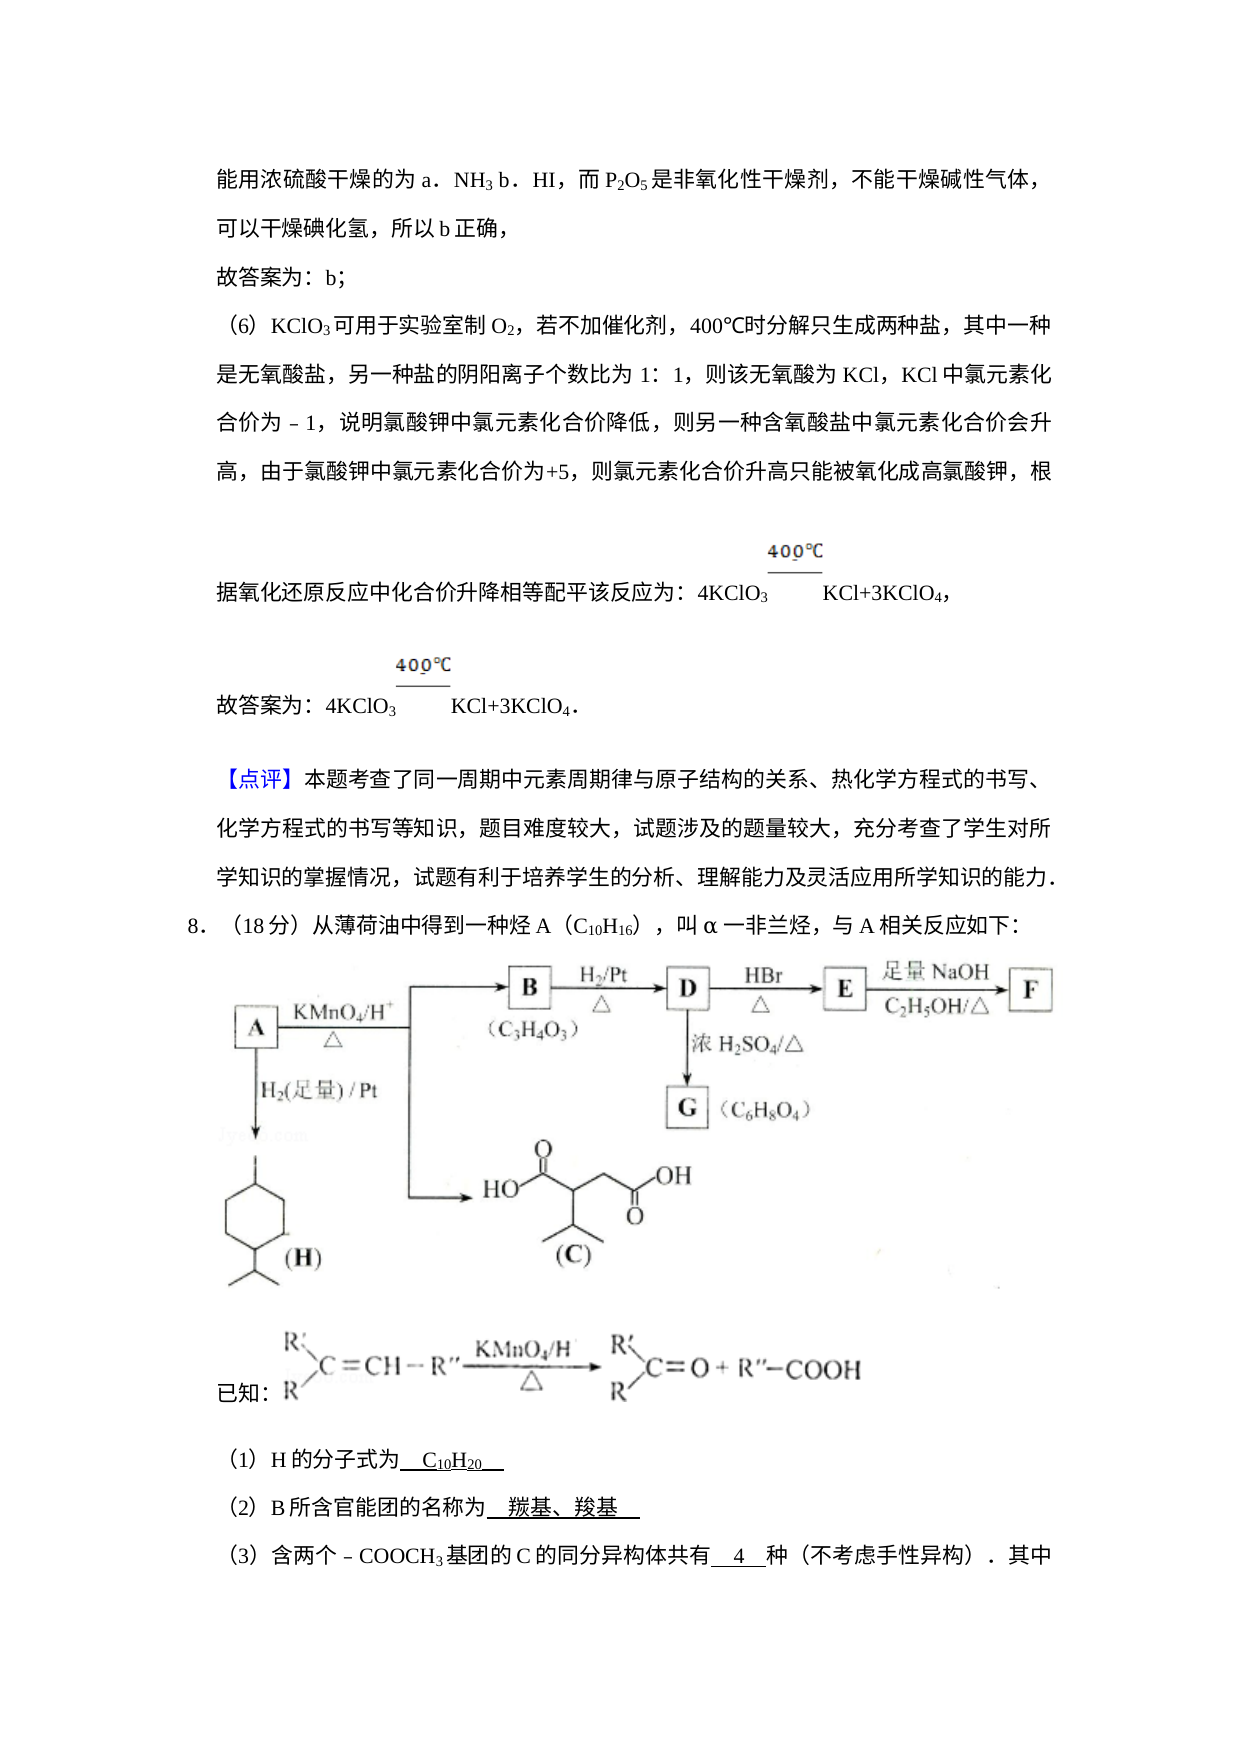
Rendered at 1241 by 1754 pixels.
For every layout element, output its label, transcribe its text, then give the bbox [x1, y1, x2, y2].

picture [767, 535, 823, 601]
picture [395, 648, 451, 714]
picture [216, 955, 1064, 1292]
text 故答案为：b； [216, 259, 1053, 292]
text （2）B所含官能团的名称为 羰基、羧基 [216, 1490, 1053, 1522]
text 【点评】本题考查了同一周期中元素周期律与原子结构的关系、热化学方程式的书写、化学方程式的书写等知识，题目难度较大，试题涉及的题量较大，充分考查了学生对所学知识的掌握情况，试题有利于培养学生的分析、理解能力及灵活应用所学知识的能力． [216, 762, 1053, 892]
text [216, 162, 1053, 243]
text 8．（18分）从薄荷油中得到一种烃A（C10H16），叫α一非兰烃，与A相关反应如下： [187, 907, 1053, 940]
text （1）H的分子式为 C10H20 [216, 1441, 1053, 1474]
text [216, 1538, 1053, 1571]
text （6）KClO3可用于实验室制O2，若不加催化剂，400℃时分解只生成两种盐，其中一种是无氧酸盐，另一种盐的阴阳离子个数比为1：1，则该无氧酸为KCl，KCl中氯元素化合价为﹣1，说明氯酸钾中氯元素化合价降低，则另一种含氧酸盐中氯元素化合价会升高，由于氯酸钾中氯元素化合价为+5，则氯元素化合价升高只能被氧化成高氯酸钾，根据氧化还原反应中化合价升降相等配平该反应为：4KClO3KCl+3KClO4， [216, 307, 1053, 632]
picture [281, 1328, 862, 1402]
text 故答案为：4KClO3KCl+3KClO4． [216, 648, 1053, 746]
